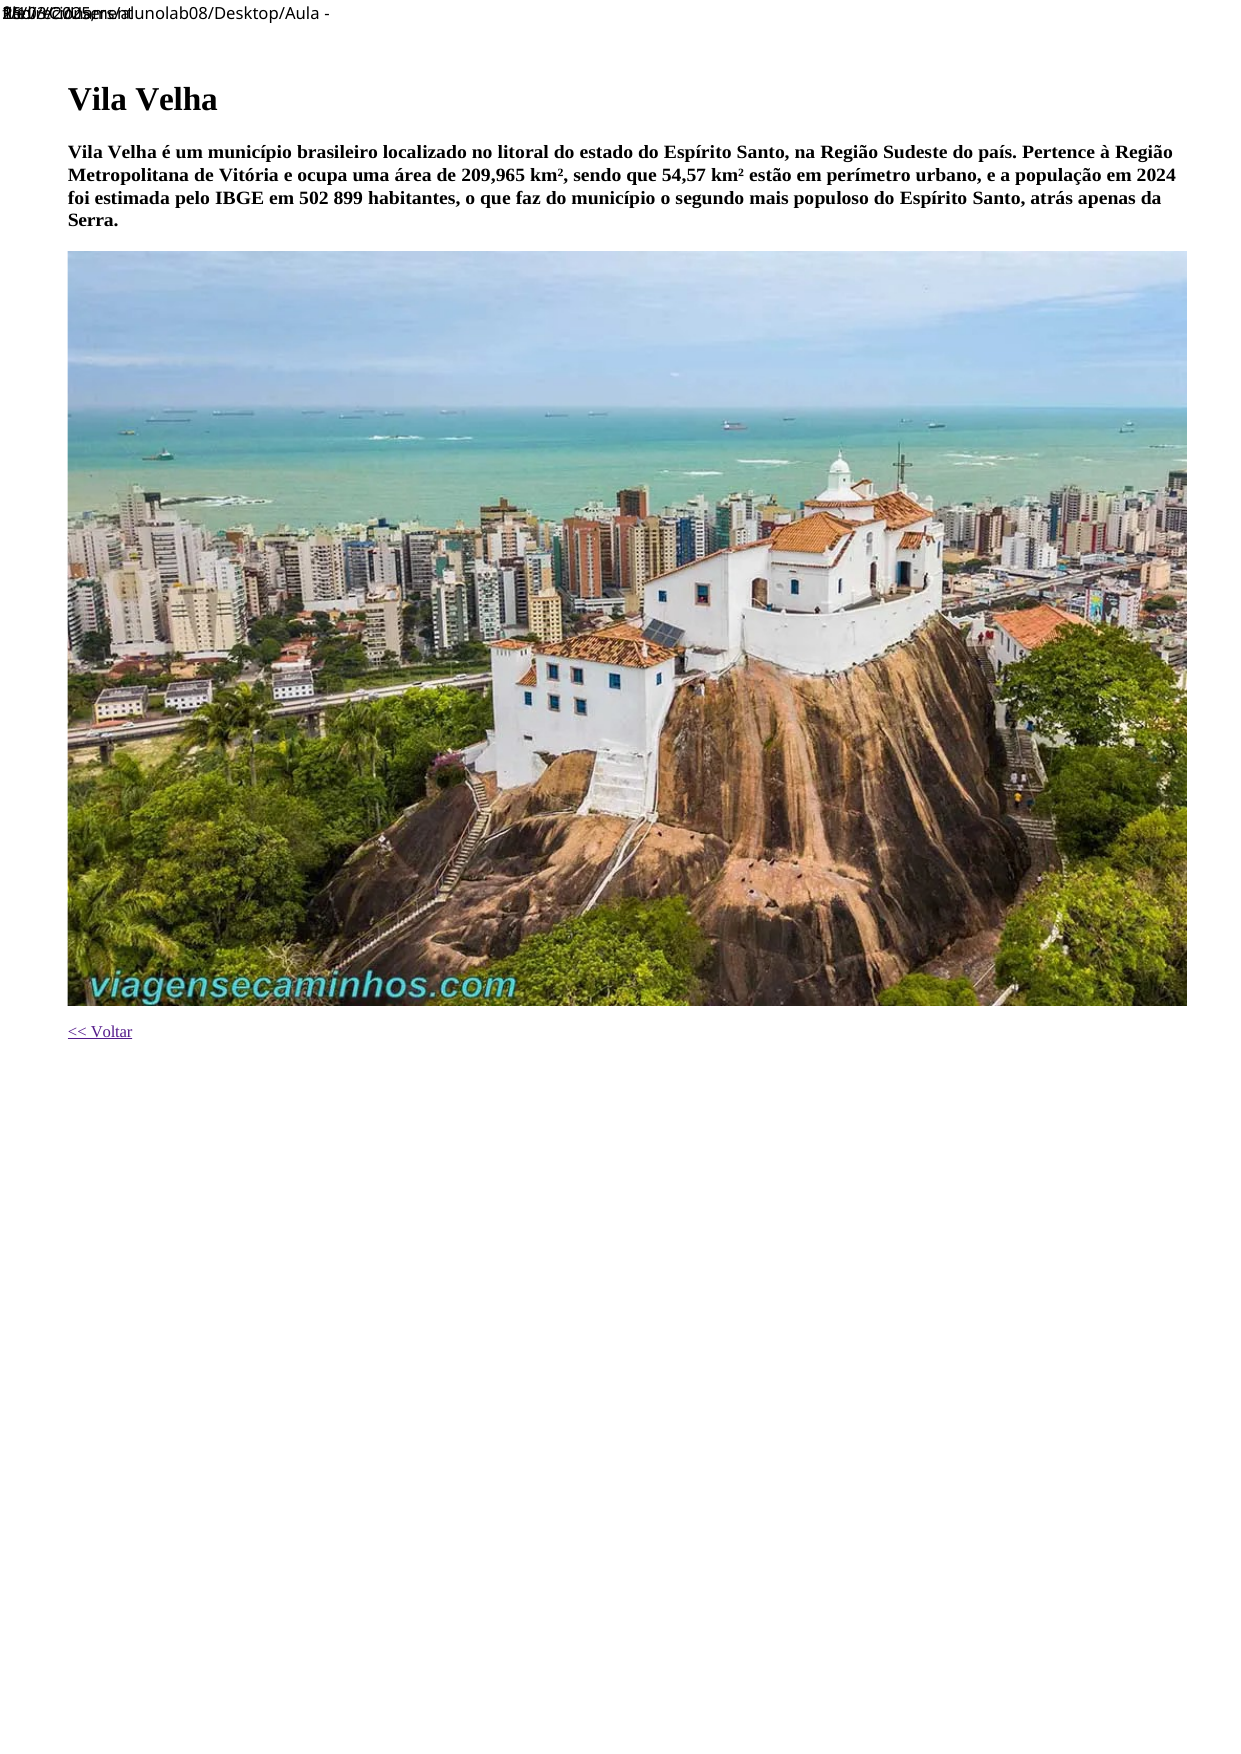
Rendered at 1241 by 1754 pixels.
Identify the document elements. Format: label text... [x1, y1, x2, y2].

title Vila Velha [68, 79, 1196, 117]
text Vila Velha é um município brasileiro localizado no litoral do estado do Espírito Santo, na Região Sudeste do país. Pertence à Região Metropolitana de Vitória e ocupa uma área de 209,965 km², sendo que 54,57 km² estão em perímetro urbano, e a população em 2024 foi estimada pelo IBGE em 502 899 habitantes, o que faz do município o segundo mais populoso do Espírito Santo, atrás apenas da Serra. [68, 141, 1178, 231]
picture [67, 251, 1187, 1006]
